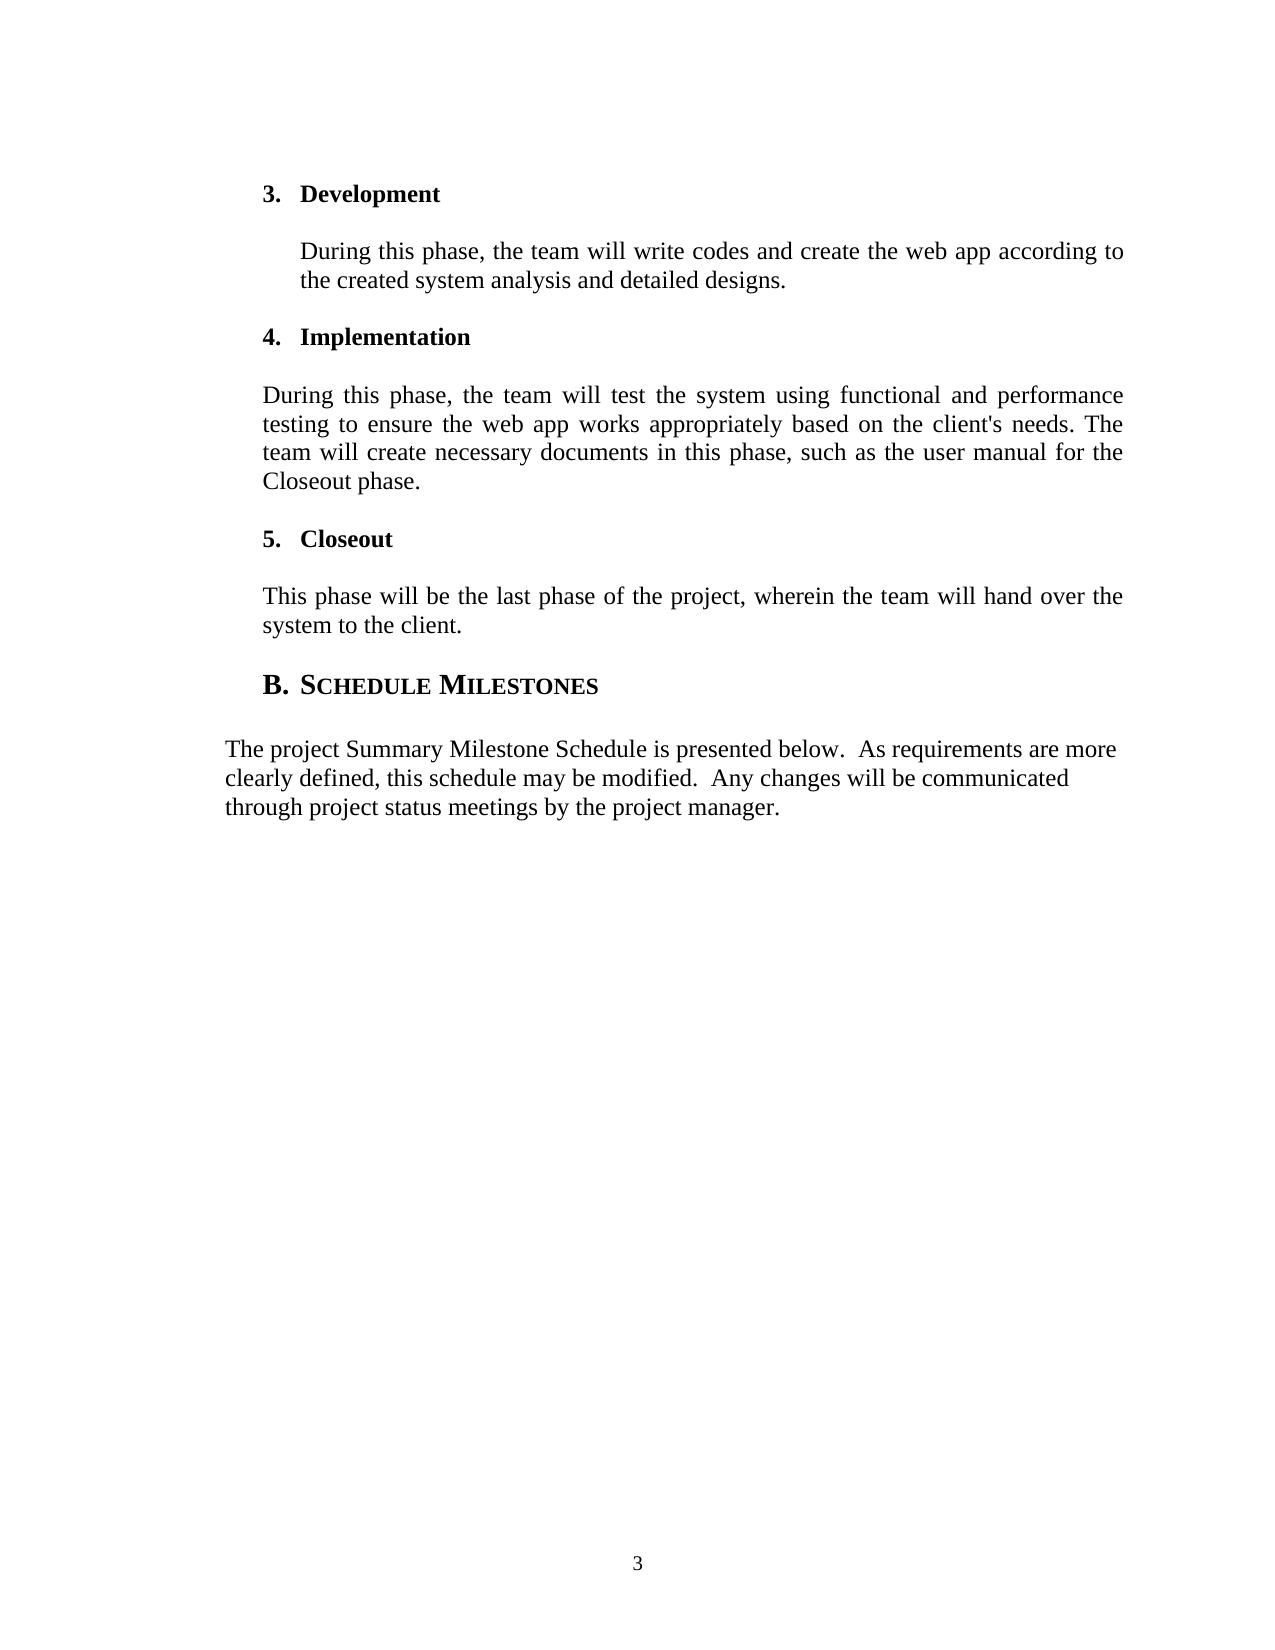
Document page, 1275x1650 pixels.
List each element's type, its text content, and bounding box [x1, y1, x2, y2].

list Development [262, 179, 1125, 207]
text The project Summary Milestone Schedule is presented below. As requirements are more clearly defined, this schedule may be modified. Any changes will be communicated through project status meetings by the project manager. [225, 734, 1125, 821]
subtitle Schedule Milestones [262, 667, 1125, 701]
text This phase will be the last phase of the project, wherein the team will hand over the system to the client. [262, 581, 1125, 639]
list Implementation [262, 322, 1125, 351]
text During this phase, the team will test the system using functional and performance testing to ensure the web app works appropriately based on the client's needs. The team will create necessary documents in this phase, such as the user manual for the Closeout phase. [262, 380, 1125, 495]
list Closeout [262, 524, 1125, 552]
list During this phase, the team will write codes and create the web app according to the created system analysis and detailed designs. [300, 236, 1125, 294]
